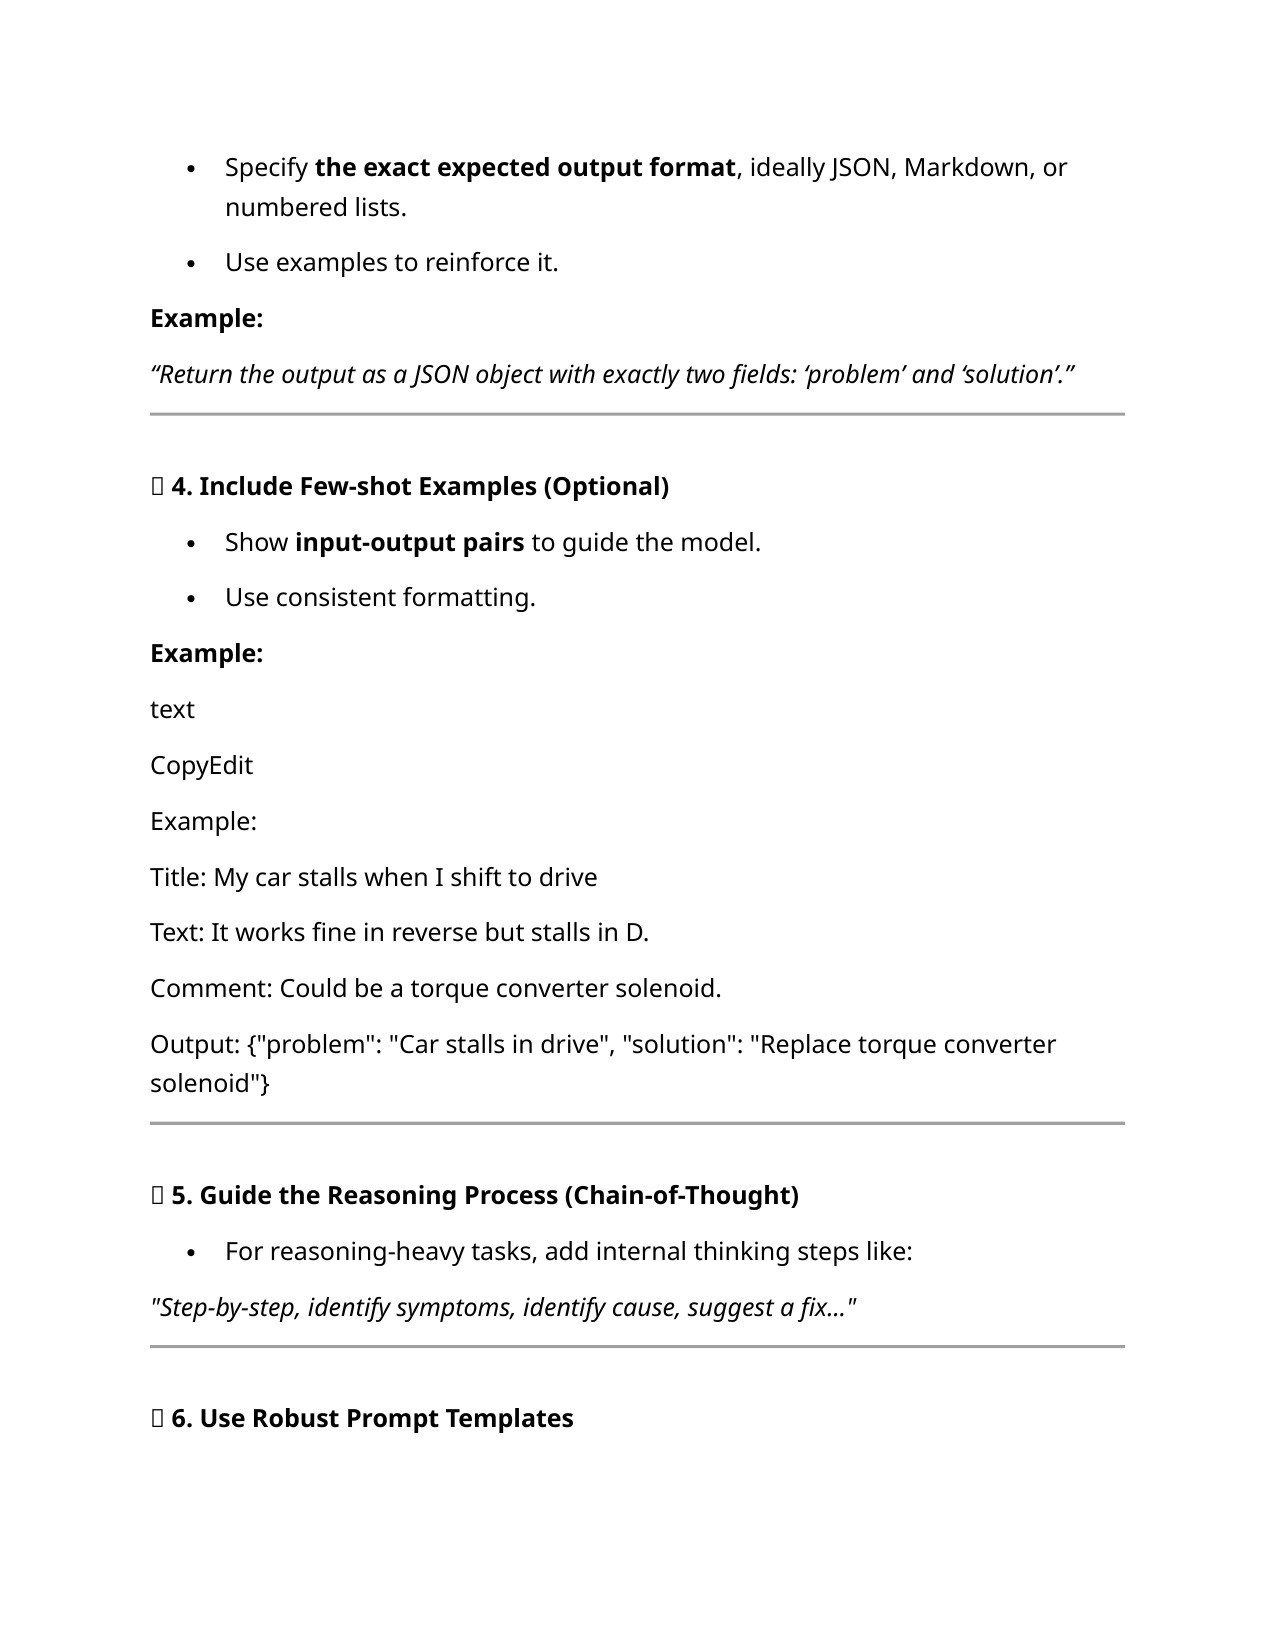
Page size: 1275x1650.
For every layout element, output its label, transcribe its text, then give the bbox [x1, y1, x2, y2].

text "Step-by-step, identify symptoms, identify cause, suggest a fix..." [150, 1289, 1125, 1323]
list Specify the exact expected output format, ideally JSON, Markdown, or numbered lists. [187, 150, 1125, 223]
text Example: [150, 803, 1125, 837]
text Example: [150, 301, 1125, 335]
list Use consistent formatting. [187, 580, 1125, 614]
text Comment: Could be a torque converter solenoid. [150, 971, 1125, 1005]
list Show input-output pairs to guide the model. [187, 524, 1125, 558]
list For reasoning-heavy tasks, add internal thinking steps like: [187, 1233, 1125, 1267]
text text [150, 692, 1125, 726]
text ✅ 5. Guide the Reasoning Process (Chain-of-Thought) [150, 1177, 1125, 1212]
text Example: [150, 636, 1125, 670]
text Title: My car stalls when I shift to drive [150, 859, 1125, 893]
text CopyEdit [150, 747, 1125, 782]
text “Return the output as a JSON object with exactly two fields: ‘problem’ and ‘solution’.” [150, 357, 1125, 391]
text Text: It works fine in reverse but stalls in D. [150, 915, 1125, 949]
text Output: {"problem": "Car stalls in drive", "solution": "Replace torque converter solenoid"} [150, 1027, 1125, 1100]
text ✅ 4. Include Few-shot Examples (Optional) [150, 468, 1125, 502]
text ✅ 6. Use Robust Prompt Templates [150, 1401, 1125, 1435]
list Use examples to reinforce it. [187, 245, 1125, 279]
